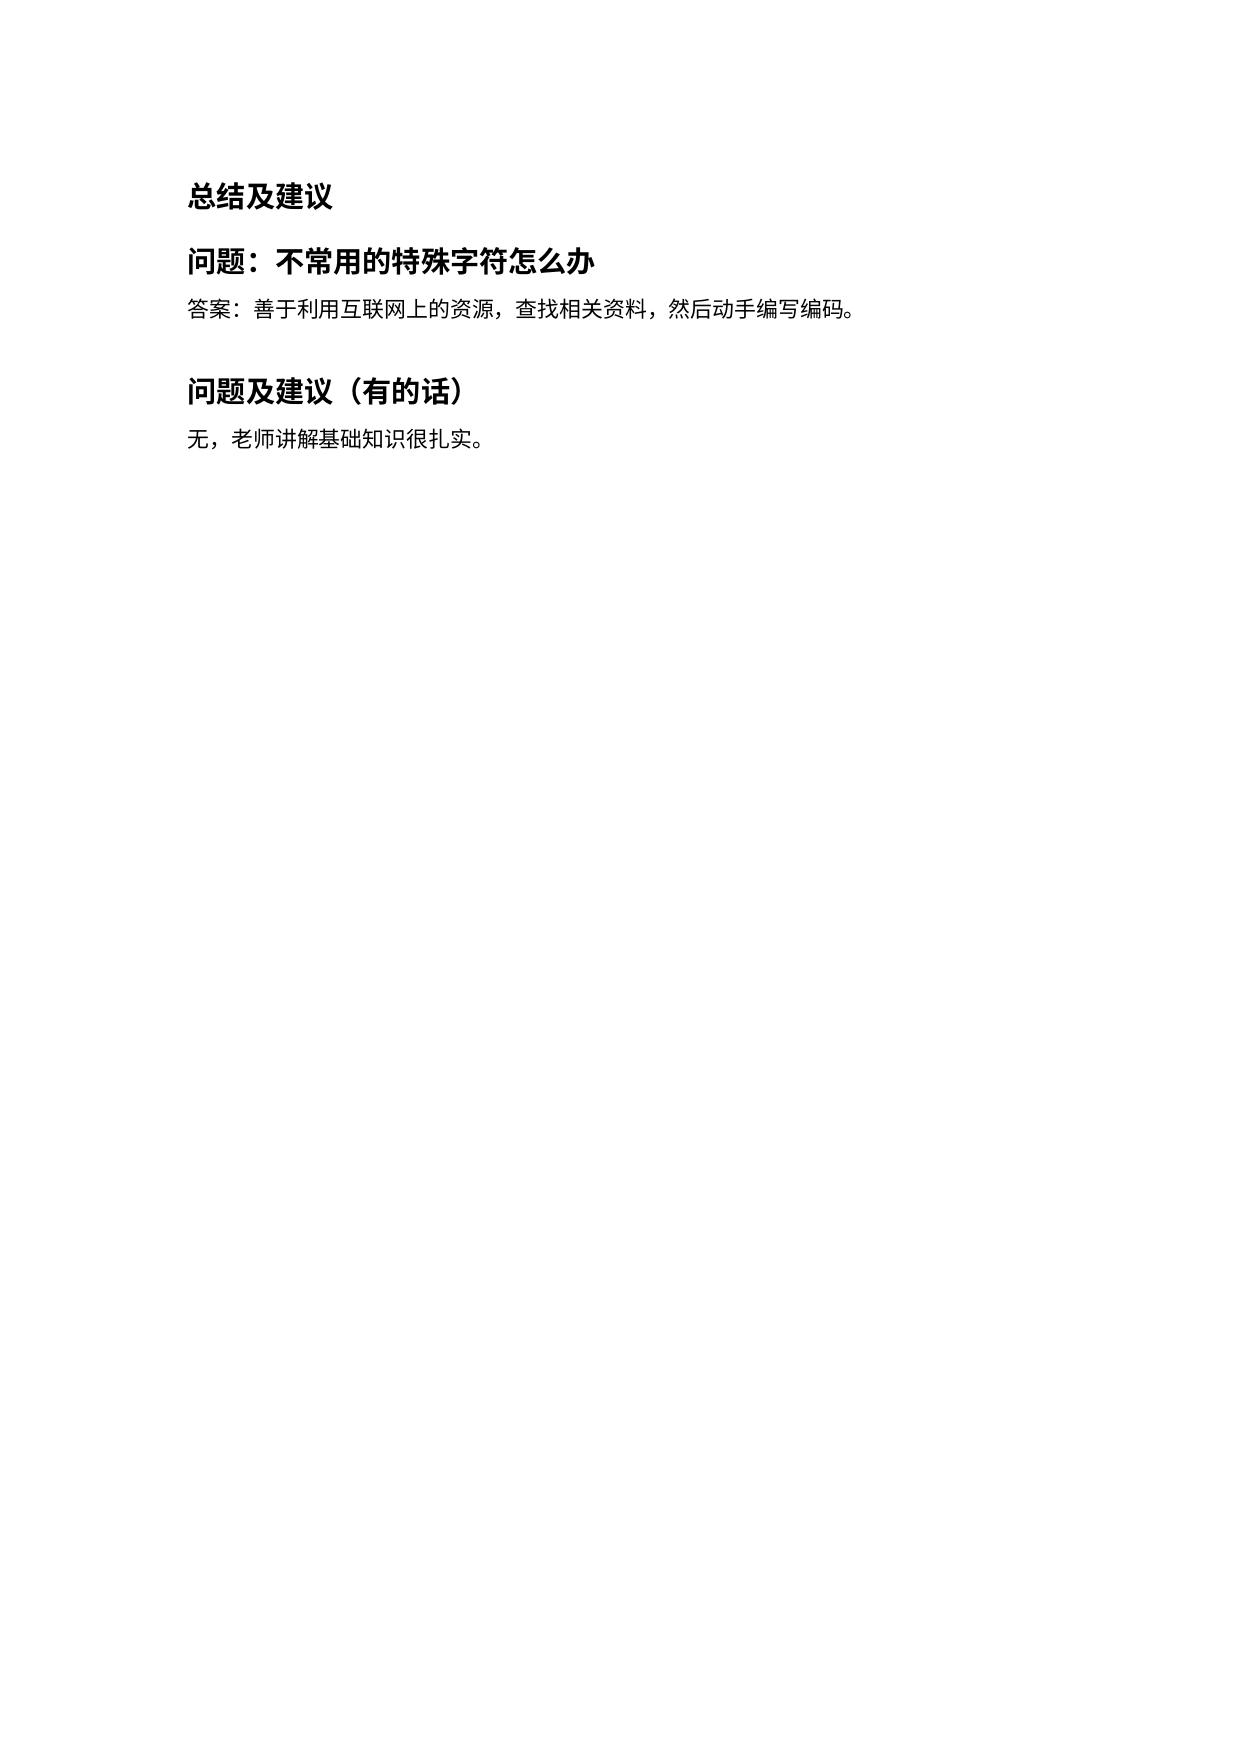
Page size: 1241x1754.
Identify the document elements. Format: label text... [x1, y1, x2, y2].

text 总结及建议 [187, 162, 1053, 227]
text 问题：不常用的特殊字符怎么办 [187, 227, 1053, 292]
text 无，老师讲解基础知识很扎实。 [187, 422, 1053, 454]
text 答案：善于利用互联网上的资源，查找相关资料，然后动手编写编码。 [187, 292, 1053, 324]
text 问题及建议（有的话） [187, 357, 1053, 422]
